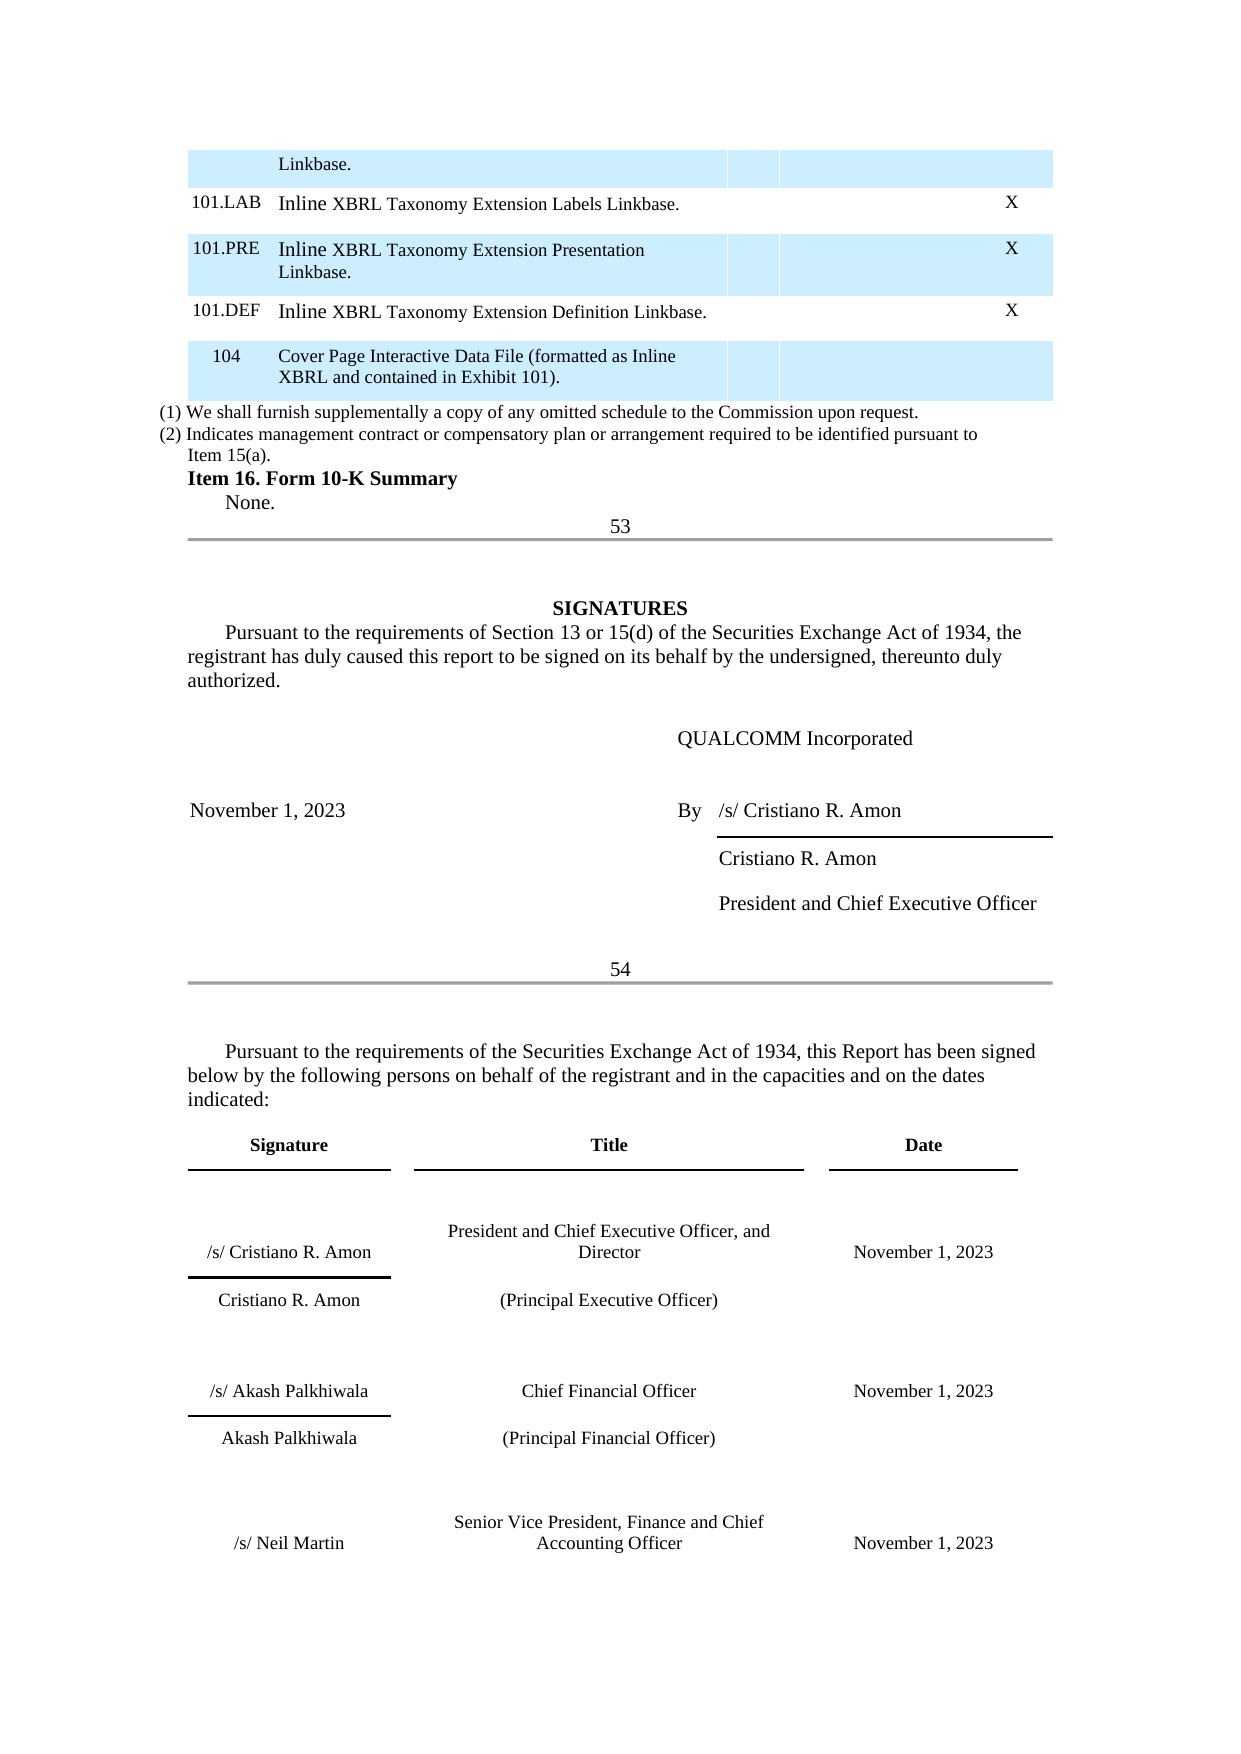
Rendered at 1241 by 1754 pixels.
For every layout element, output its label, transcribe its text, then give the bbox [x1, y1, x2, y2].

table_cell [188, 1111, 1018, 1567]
text SIGNATURES [187, 596, 1053, 619]
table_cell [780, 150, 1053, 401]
text Pursuant to the requirements of Section 13 or 15(d) of the Securities Exchange Act of 1934, the registrant has duly caused this report to be signed on its behalf by the undersigned, thereunto duly authorized. [187, 619, 1053, 692]
text 53 [187, 514, 1053, 538]
text (1) We shall furnish supplementally a copy of any omitted schedule to the Commission upon request. [159, 401, 1053, 423]
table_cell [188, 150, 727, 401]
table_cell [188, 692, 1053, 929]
text 54 [187, 957, 1053, 981]
text (2) Indicates management contract or compensatory plan or arrangement required to be identified pursuant to Item 15(a). [159, 423, 1053, 466]
text Pursuant to the requirements of the Securities Exchange Act of 1934, this Report has been signed below by the following persons on behalf of the registrant and in the capacities and on the dates indicated: [187, 1039, 1053, 1111]
text None. [187, 490, 1053, 514]
text Item 16. Form 10-K Summary [187, 466, 1053, 490]
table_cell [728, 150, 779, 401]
